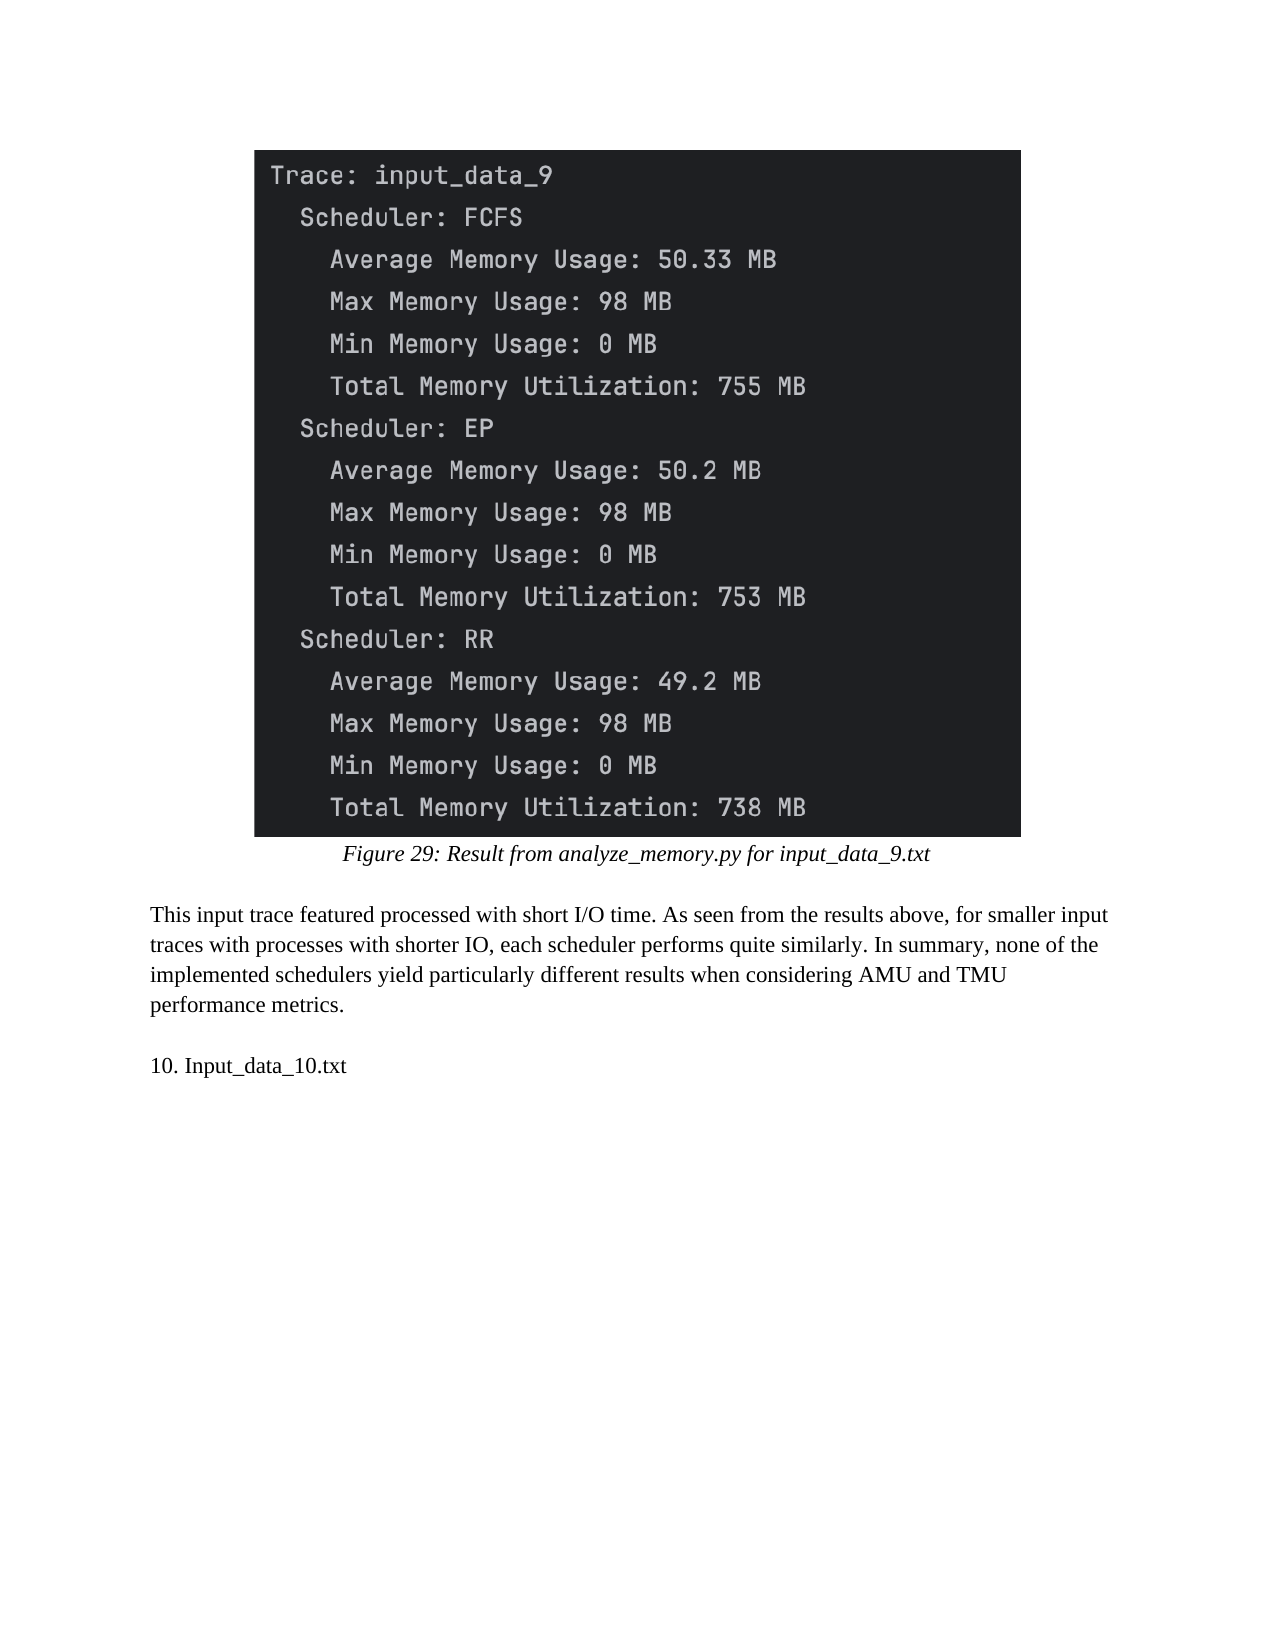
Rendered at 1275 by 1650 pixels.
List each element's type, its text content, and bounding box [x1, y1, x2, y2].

text This input trace featured processed with short I/O time. As seen from the results above, for smaller input traces with processes with shorter IO, each scheduler performs quite similarly. In summary, none of the implemented schedulers yield particularly different results when considering AMU and TMU performance metrics. [150, 901, 1125, 1018]
text Figure 29: Result from analyze_memory.py for input_data_9.txt [150, 841, 1125, 867]
text 10. Input_data_10.txt [150, 1052, 1125, 1078]
picture [254, 150, 1021, 837]
